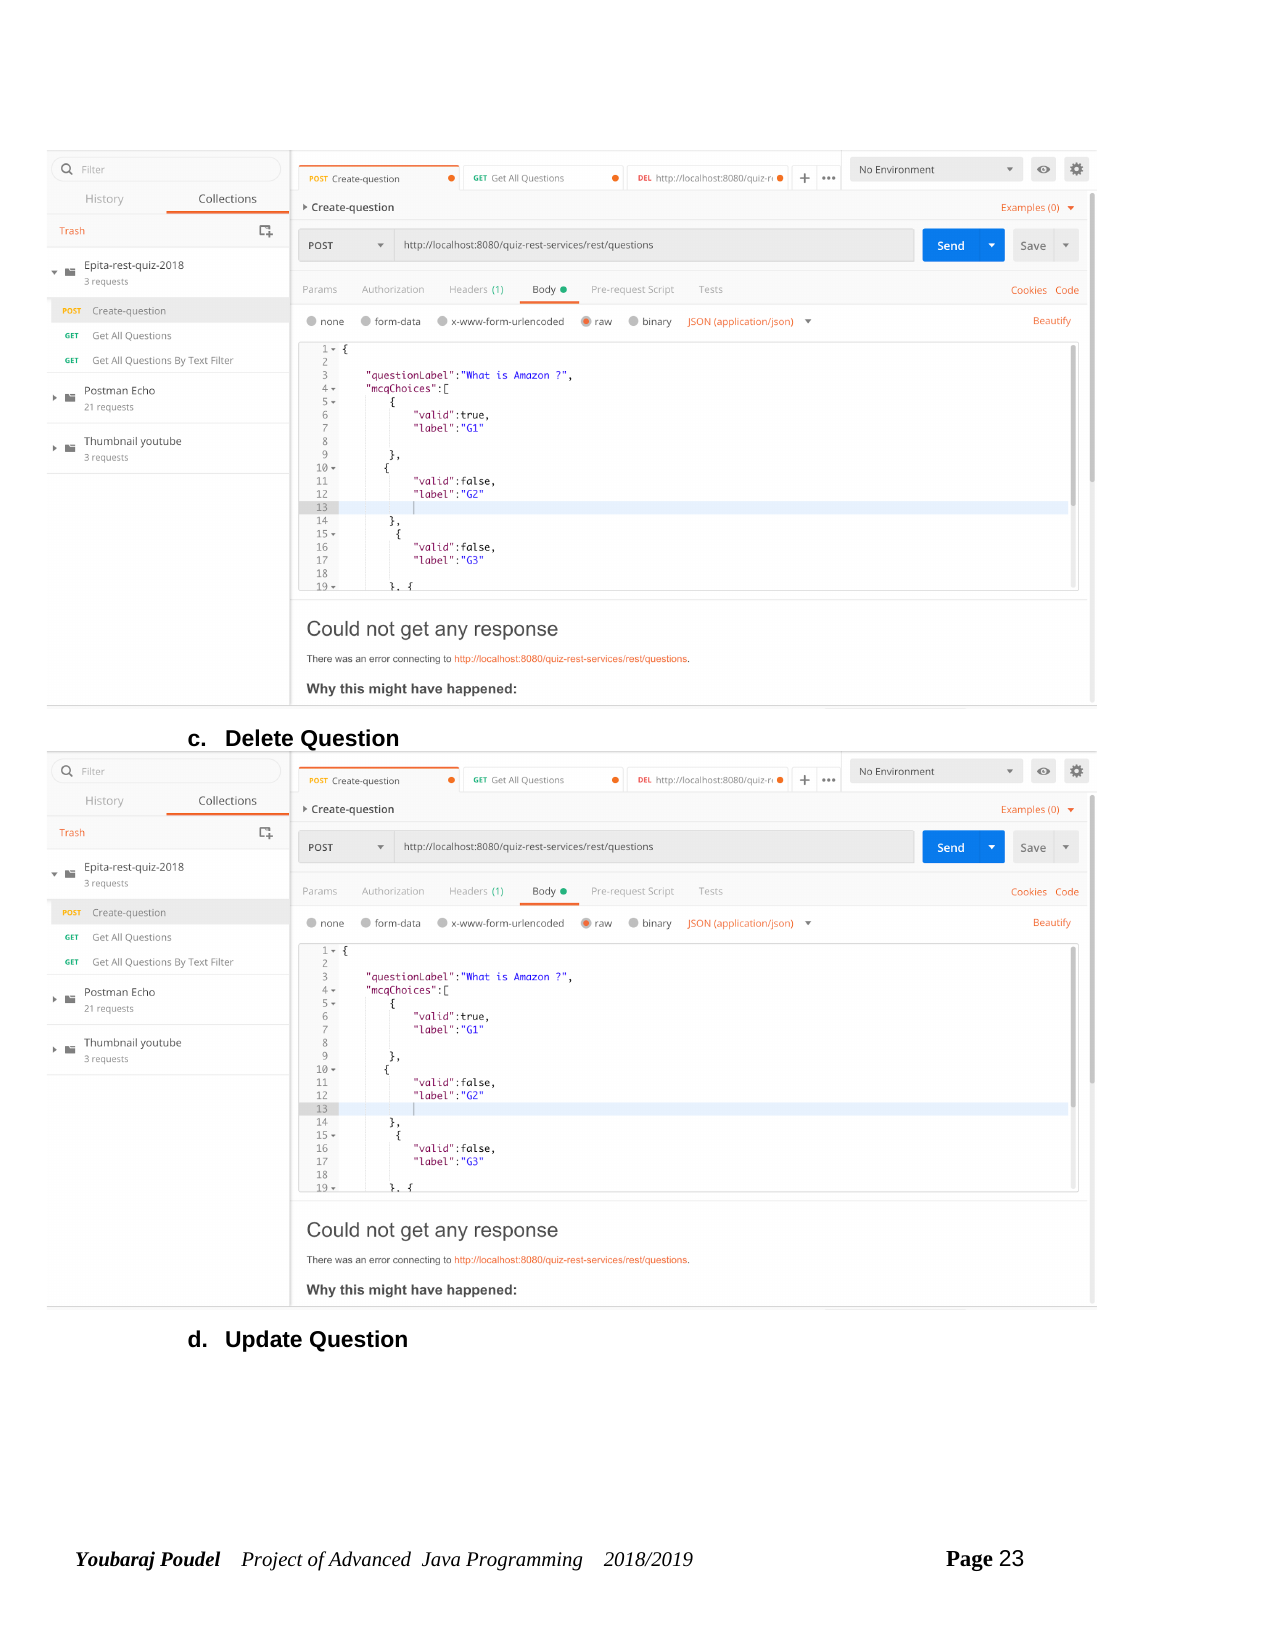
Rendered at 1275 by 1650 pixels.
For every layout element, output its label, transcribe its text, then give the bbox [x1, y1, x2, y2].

picture [46, 150, 1097, 709]
list Update Question [187, 1326, 1125, 1353]
list Delete Question [187, 725, 1125, 751]
picture [46, 751, 1097, 1310]
